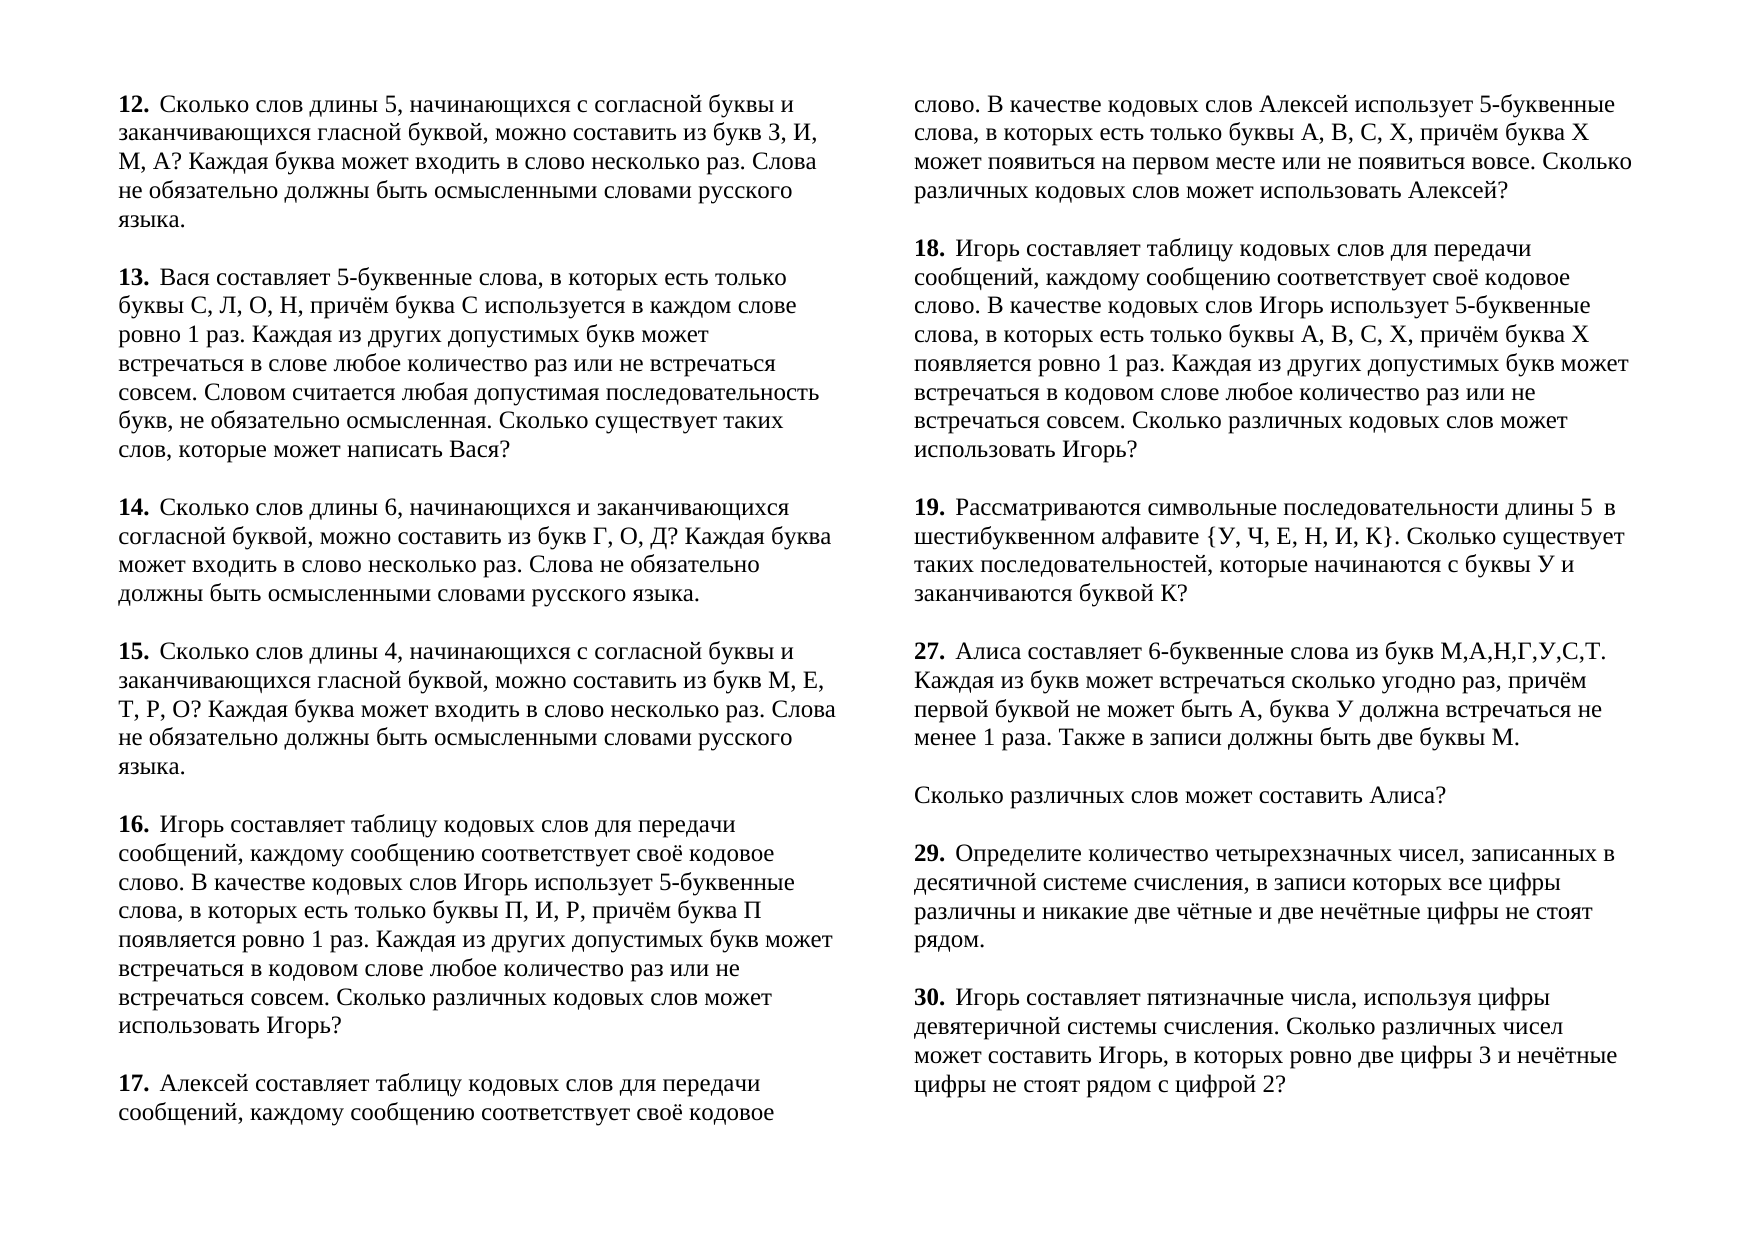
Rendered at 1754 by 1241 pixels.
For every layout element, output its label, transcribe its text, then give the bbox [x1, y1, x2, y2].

text 17. Алексей составляет таблицу кодовых слов для передачи сообщений, каждому сообщению соответствует своё кодовое слово. В качестве кодовых слов Алексей использует 5-буквенные слова, в которых есть только буквы A, B, C, X, причём буква X может появиться на первом месте или не появиться вовсе. Сколько различных кодовых слов может использовать Алексей? [914, 89, 1636, 204]
text 27. Алиса составляет 6-буквенные слова из букв М,А,Н,Г,У,С,Т. Каждая из букв может встречаться сколько угодно раз, причём первой буквой не может быть А, буква У должна встречаться не менее 1 раза. Также в записи должны быть две буквы М. [914, 636, 1636, 751]
text 14. Сколько слов длины 6, начинающихся и заканчивающихся согласной буквой, можно составить из букв Г, О, Д? Каждая буква может входить в слово несколько раз. Слова не обязательно должны быть осмысленными словами русского языка. [118, 492, 840, 607]
text 17. Алексей составляет таблицу кодовых слов для передачи сообщений, каждому сообщению соответствует своё кодовое слово. В качестве кодовых слов Алексей использует 5-буквенные слова, в которых есть только буквы A, B, C, X, причём буква X может появиться на первом месте или не появиться вовсе. Сколько различных кодовых слов может использовать Алексей? [118, 1068, 840, 1126]
text 12. Сколько слов длины 5, начинающихся с согласной буквы и заканчивающихся гласной буквой, можно составить из букв З, И, М, А? Каждая буква может входить в слово несколько раз. Слова не обязательно должны быть осмысленными словами русского языка. [118, 89, 840, 232]
text 18. Игорь составляет таблицу кодовых слов для передачи сообщений, каждому сообщению соответствует своё кодовое слово. В качестве кодовых слов Игорь использует 5-буквенные слова, в которых есть только буквы A, B, C, X, причём буква X появляется ровно 1 раз. Каждая из других допустимых букв может встречаться в кодовом слове любое количество раз или не встречаться совсем. Сколько различных кодовых слов может использовать Игорь? [914, 233, 1636, 463]
text 19. Рассматриваются символьные последовательности длины 5 в шестибуквенном алфавите {У, Ч, Е, Н, И, К}. Сколько существует таких последовательностей, которые начинаются с буквы У и заканчиваются буквой К? [914, 492, 1636, 607]
text 13. Вася составляет 5-буквенные слова, в которых есть только буквы С, Л, О, Н, причём буква С используется в каждом слове ровно 1 раз. Каждая из других допустимых букв может встречаться в слове любое количество раз или не встречаться совсем. Словом считается любая допустимая последовательность букв, не обязательно осмысленная. Сколько существует таких слов, которые может написать Вася? [118, 262, 840, 463]
text 15. Сколько слов длины 4, начинающихся с согласной буквы и заканчивающихся гласной буквой, можно составить из букв М, Е, Т, Р, О? Каждая буква может входить в слово несколько раз. Слова не обязательно должны быть осмысленными словами русского языка. [118, 636, 840, 780]
text Сколько различных слов может составить Алиса? [914, 780, 1636, 809]
text 16. Игорь составляет таблицу кодовых слов для передачи сообщений, каждому сообщению соответствует своё кодовое слово. В качестве кодовых слов Игорь использует 5-буквенные слова, в которых есть только буквы П, И, Р, причём буква П появляется ровно 1 раз. Каждая из других допустимых букв может встречаться в кодовом слове любое количество раз или не встречаться совсем. Сколько различных кодовых слов может использовать Игорь? [118, 809, 840, 1039]
text 29. Определите количество четырехзначных чисел, записанных в десятичной системе счисления, в записи которых все цифры различны и никакие две чётные и две нечётные цифры не стоят рядом. [914, 838, 1636, 953]
